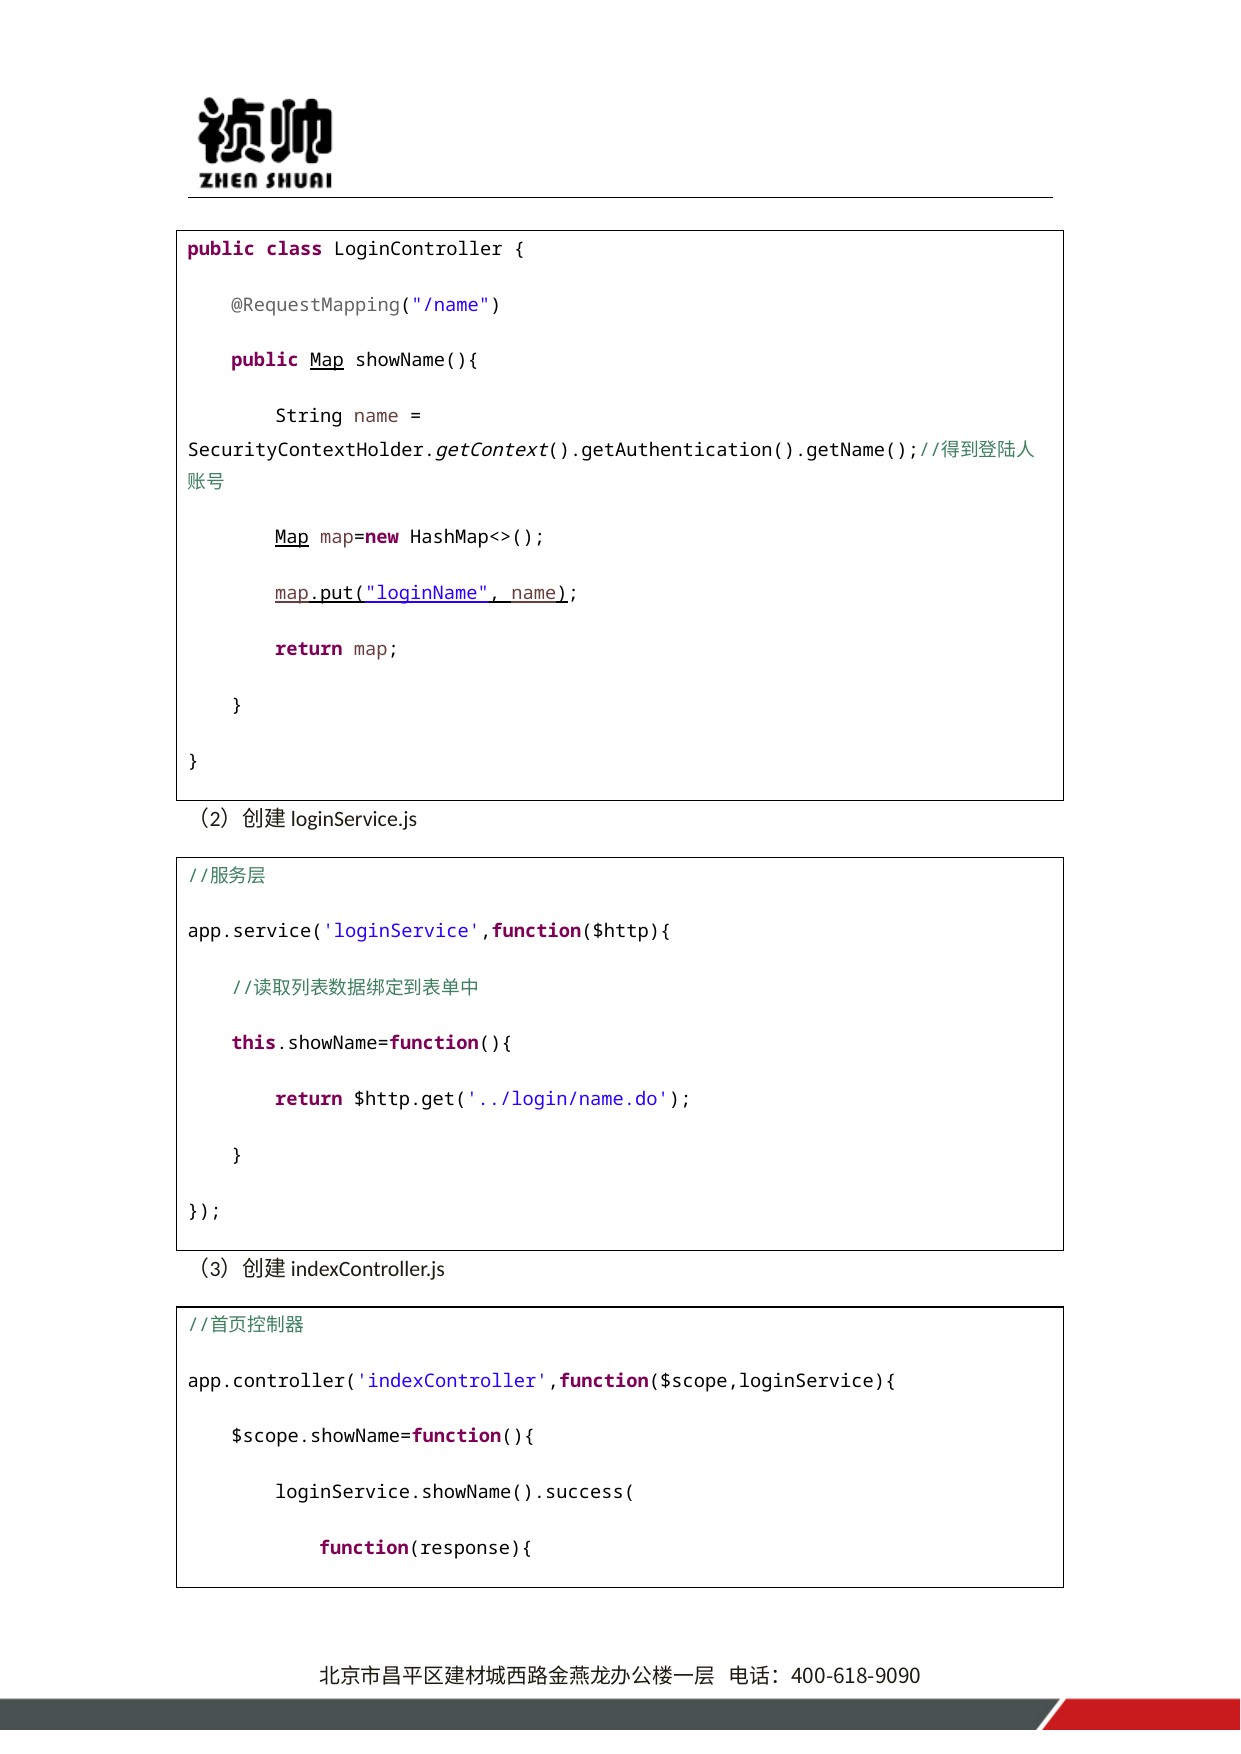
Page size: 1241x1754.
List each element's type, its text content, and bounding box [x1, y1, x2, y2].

table_header //服务层 app.service('loginService',function($http){ //读取列表数据绑定到表单中 this.showName=function(){ return $http.get('../login/name.do'); } }); [177, 858, 1063, 1249]
text （3）创建indexController.js [187, 1251, 1053, 1283]
picture [0, 1639, 1241, 1730]
picture [187, 88, 341, 195]
text （2）创建loginService.js [187, 801, 1053, 833]
